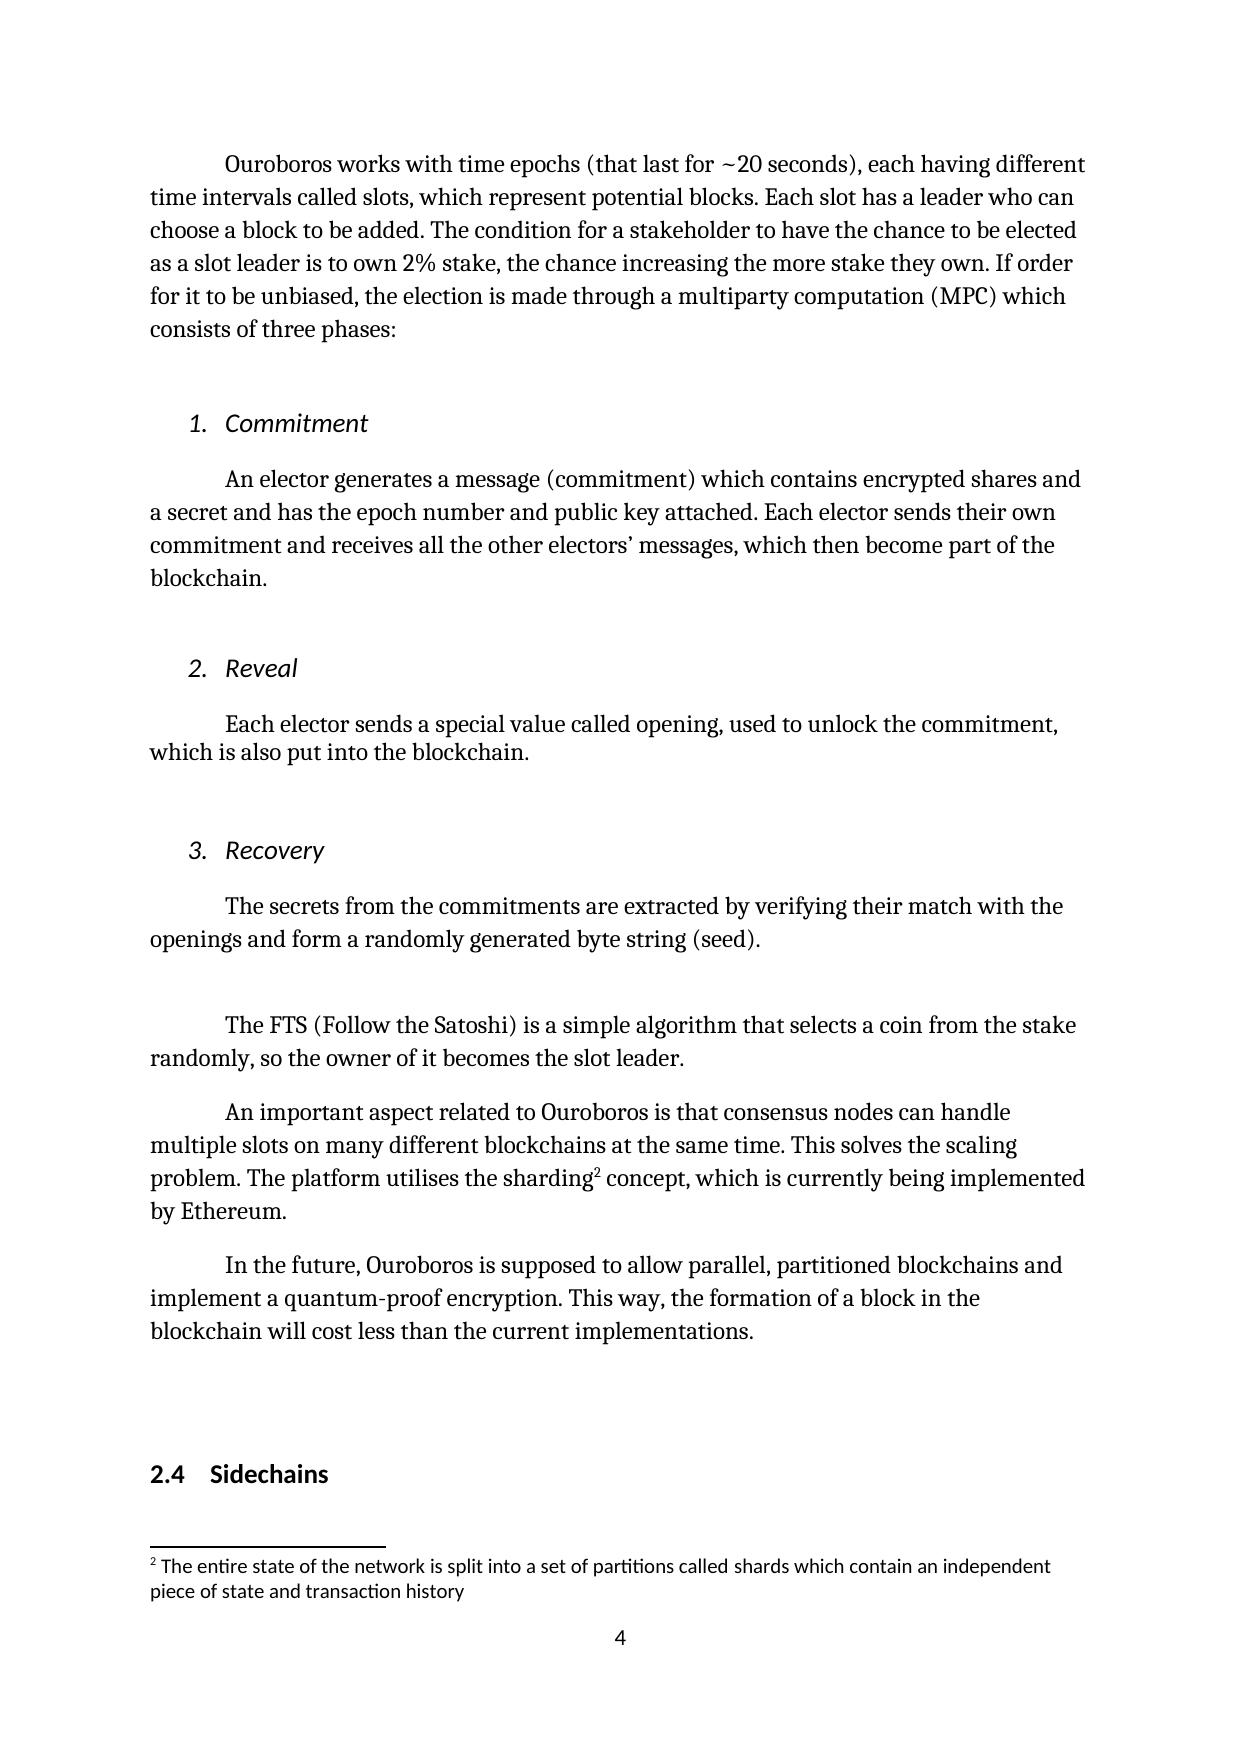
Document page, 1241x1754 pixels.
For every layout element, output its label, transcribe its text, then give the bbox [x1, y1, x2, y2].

text An important aspect related to Ouroboros is that consensus nodes can handle multiple slots on many different blockchains at the same time. This solves the scaling problem. The platform utilises the sharding concept, which is currently being implemented by Ethereum. [150, 1098, 1090, 1226]
text An elector generates a message (commitment) which contains encrypted shares and a secret and has the epoch number and public key attached. Each elector sends their own commitment and receives all the other electors’ messages, which then become part of the blockchain. [150, 465, 1090, 593]
list Commitment [187, 406, 1090, 439]
text Each elector sends a special value called opening, used to unlock the commitment, which is also put into the blockchain. [150, 709, 1090, 767]
list Recovery [187, 833, 1090, 866]
list Reveal [187, 651, 1090, 684]
text The secrets from the commitments are extracted by verifying their match with the openings and form a randomly generated byte string (seed). [150, 892, 1090, 954]
text Ouroboros works with time epochs (that last for ~20 seconds), each having different time intervals called slots, which represent potential blocks. Each slot has a leader who can choose a block to be added. The condition for a stakeholder to have the chance to be elected as a slot leader is to own 2% stake, the chance increasing the more stake they own. If order for it to be unbiased, the election is made through a multiparty computation (MPC) which consists of three phases: [150, 150, 1090, 344]
subtitle Sidechains [150, 1458, 1090, 1491]
text The FTS (Follow the Satoshi) is a simple algorithm that selects a coin from the stake randomly, so the owner of it becomes the slot leader. [150, 1011, 1090, 1073]
text In the future, Ouroboros is supposed to allow parallel, partitioned blockchains and implement a quantum-proof encryption. This way, the formation of a block in the blockchain will cost less than the current implementations. [150, 1251, 1090, 1346]
